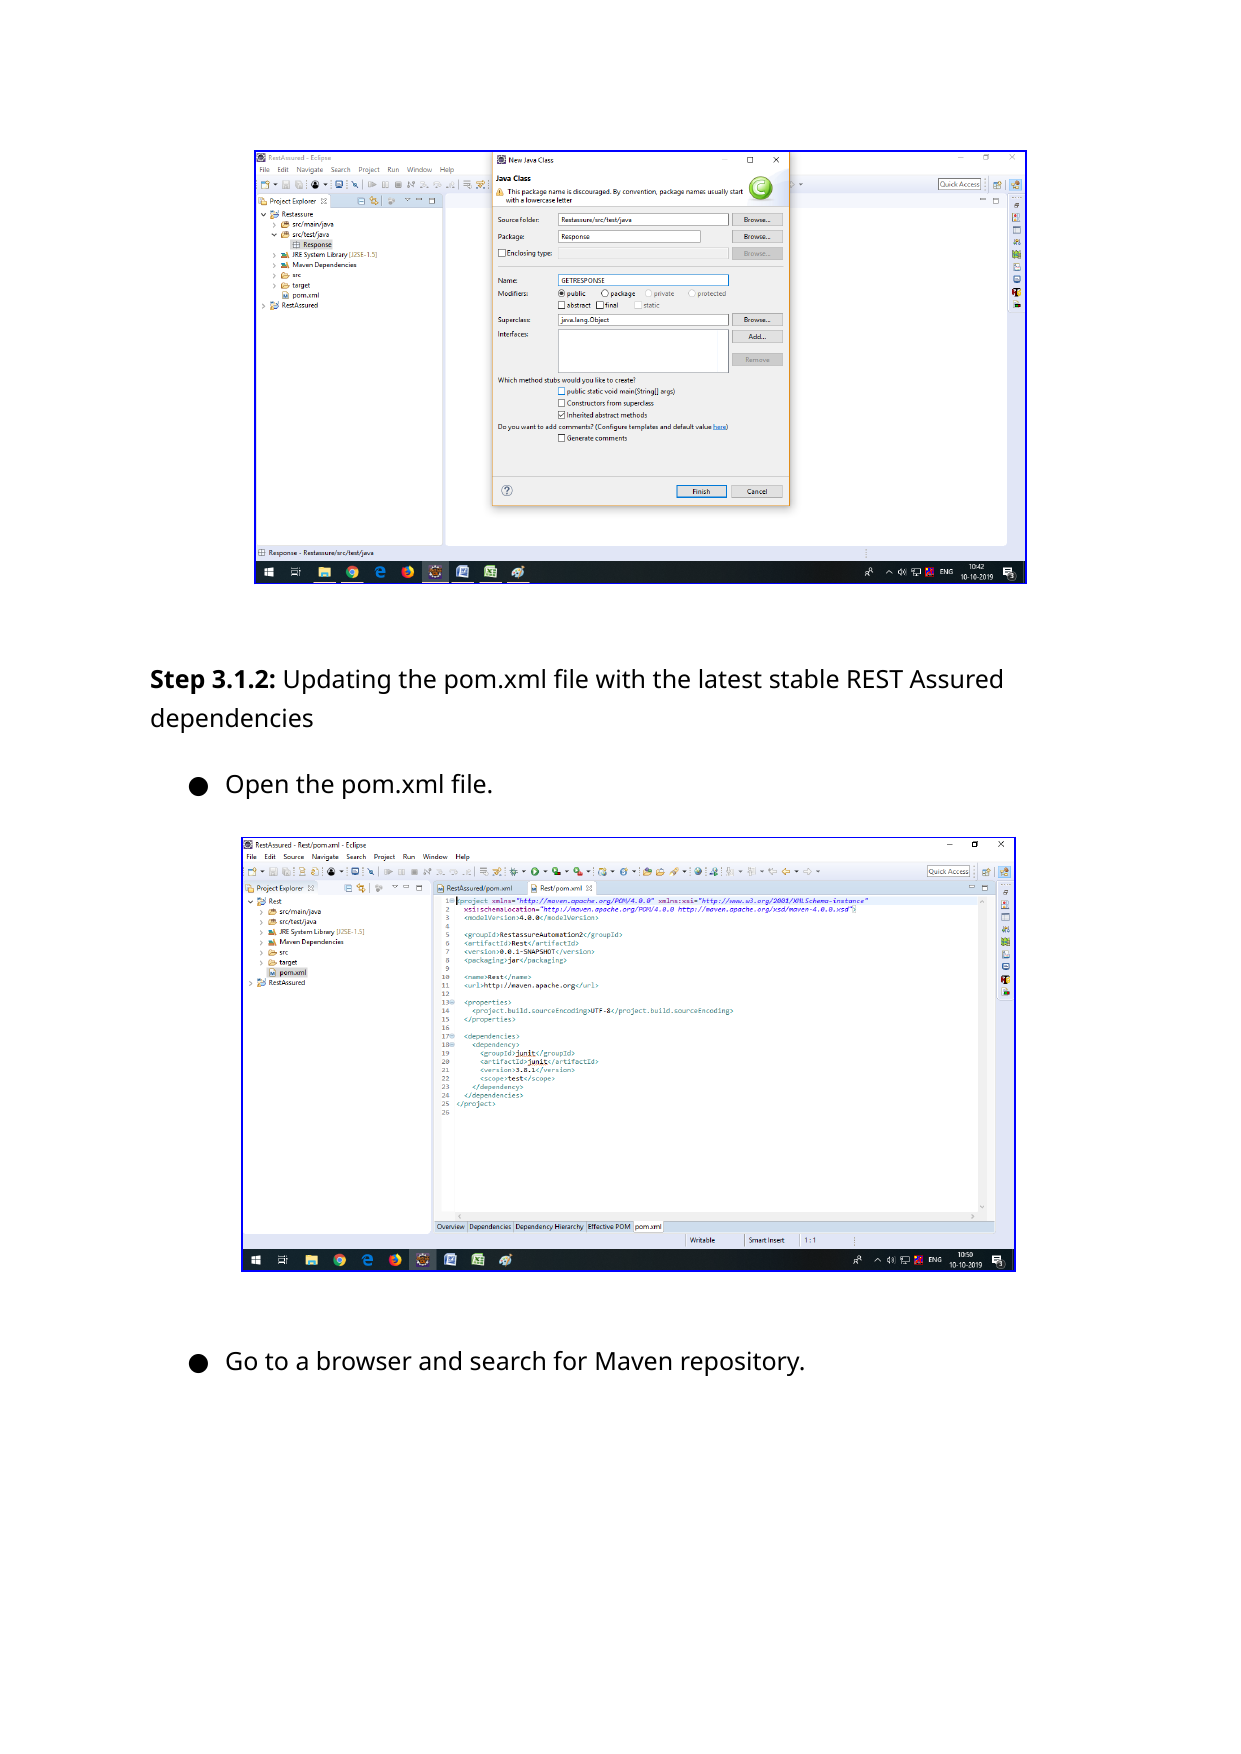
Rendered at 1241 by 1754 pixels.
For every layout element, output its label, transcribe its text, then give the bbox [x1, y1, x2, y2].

list Go to a browser and search for Maven repository. [187, 1333, 1090, 1384]
picture [243, 838, 1014, 1270]
list Open the pom.xml file. [187, 757, 1090, 808]
text Step 3.1.2: Updating the pom.xml file with the latest stable REST Assured dependencies [150, 662, 1090, 735]
picture [256, 152, 1025, 583]
